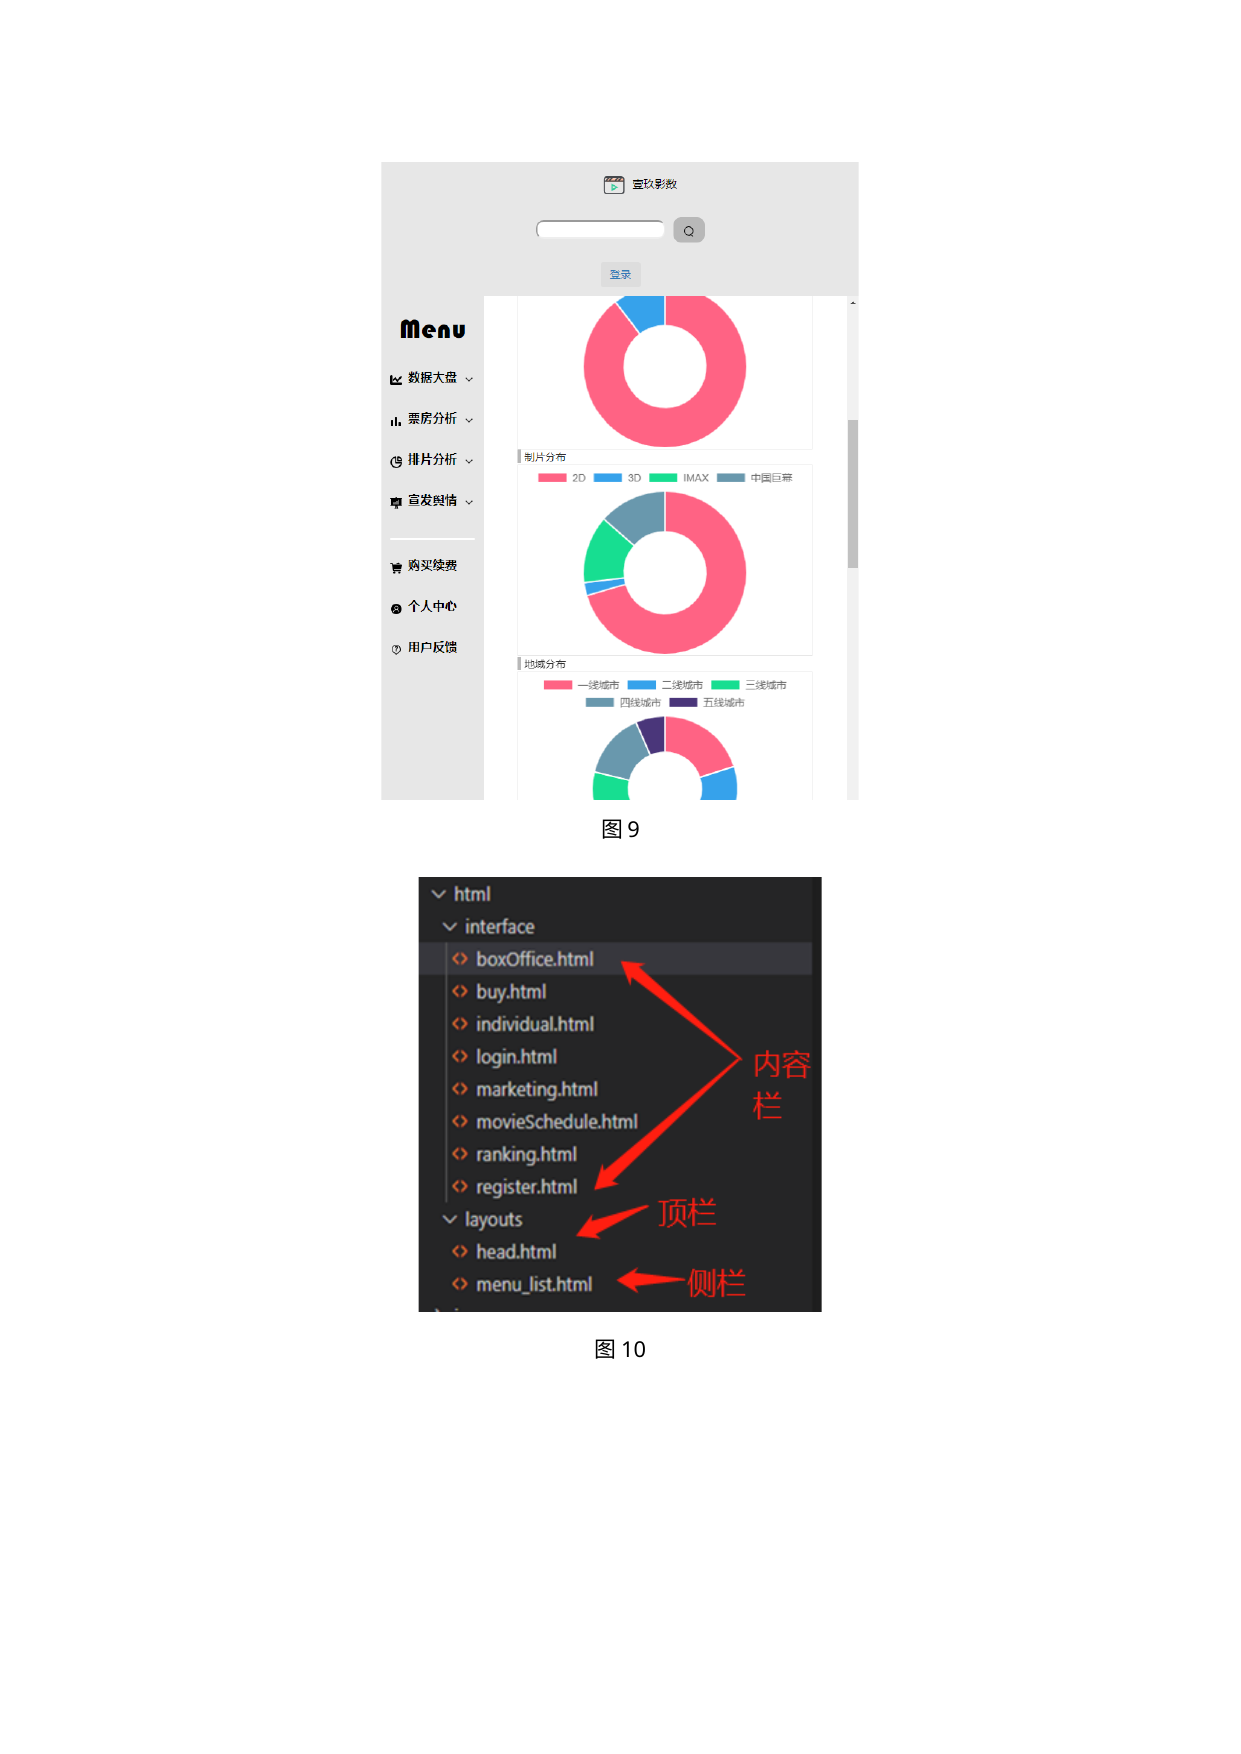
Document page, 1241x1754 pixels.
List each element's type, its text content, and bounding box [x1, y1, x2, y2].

picture [418, 877, 822, 1312]
text 图9 [187, 812, 1053, 844]
picture [381, 162, 859, 800]
text 图10 [187, 1332, 1053, 1364]
